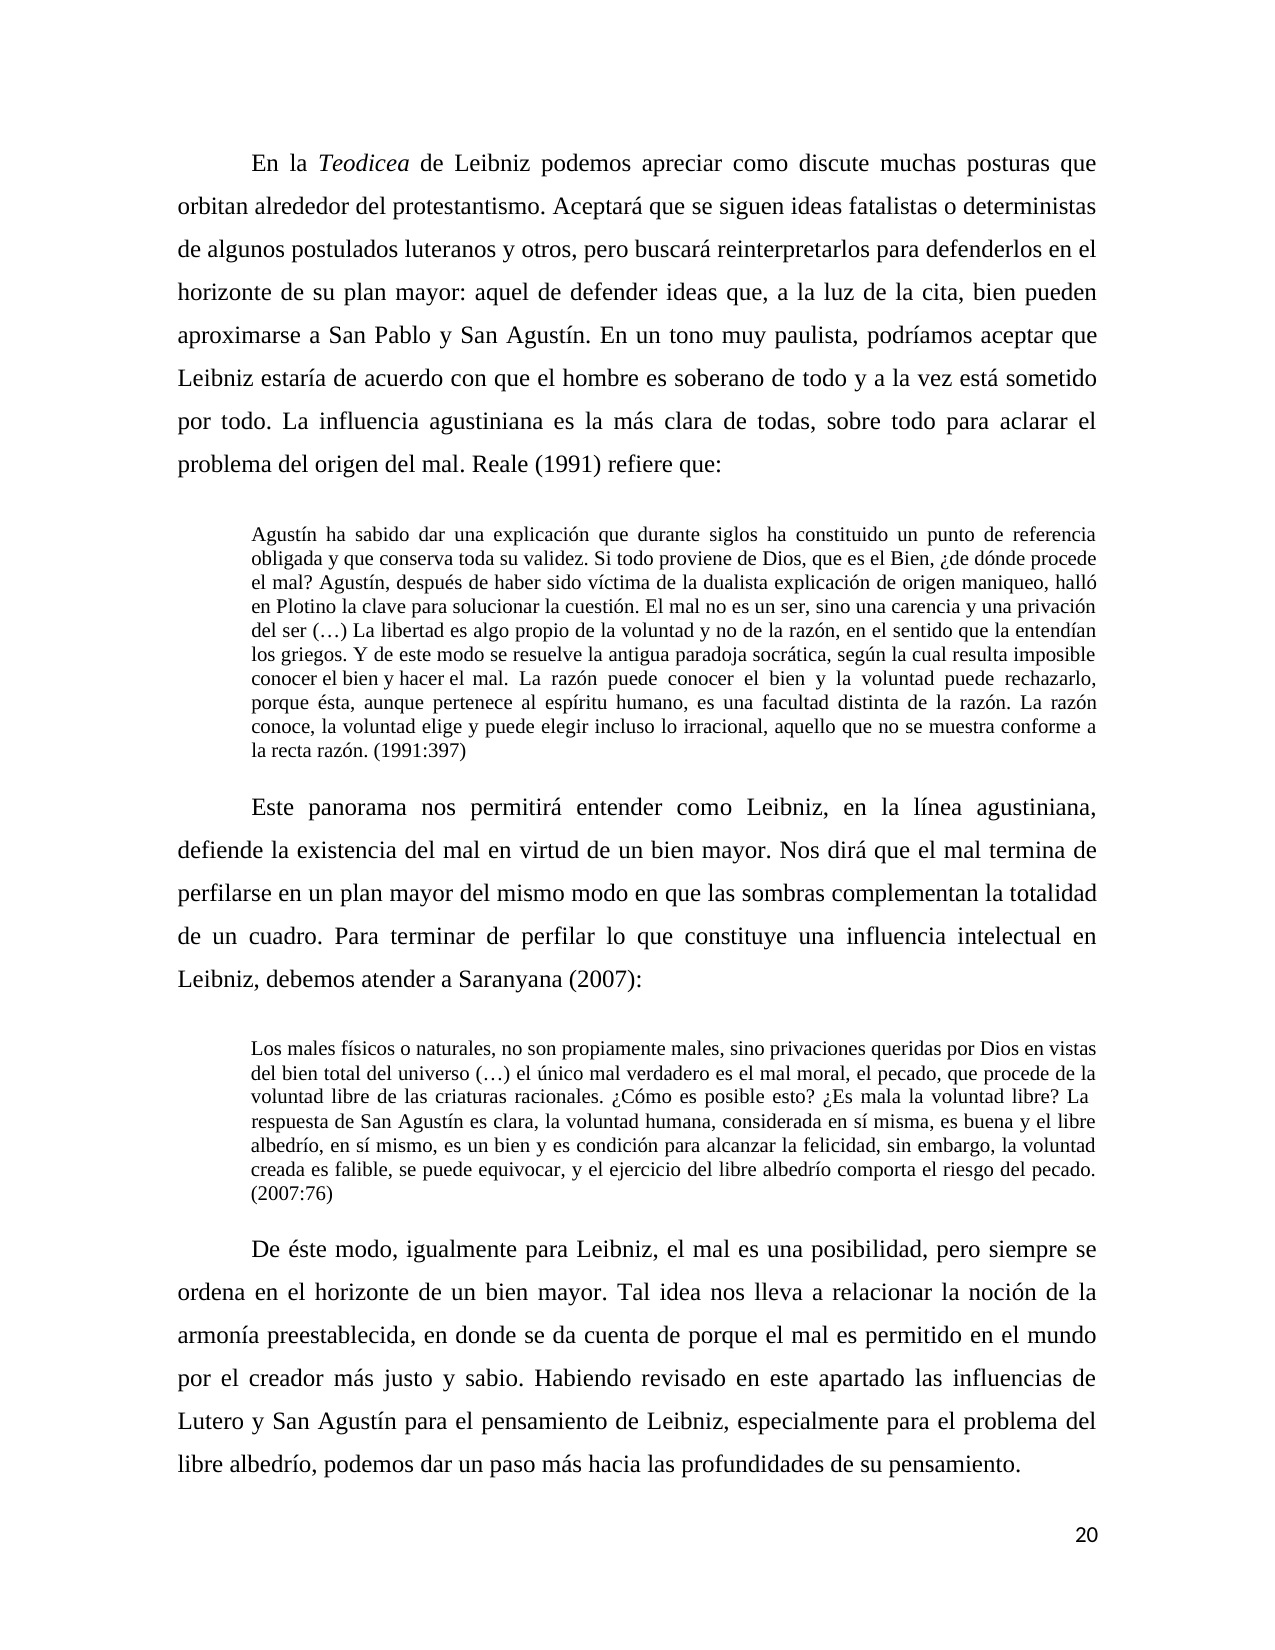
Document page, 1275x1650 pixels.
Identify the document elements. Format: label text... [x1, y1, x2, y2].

text Este panorama nos permitirá entender como Leibniz, en la línea agustiniana, defiende la existencia del mal en virtud de un bien mayor. Nos dirá que el mal termina de perfilarse en un plan mayor del mismo modo en que las sombras complementan la totalidad de un cuadro. Para terminar de perfilar lo que constituye una influencia intelectual en Leibniz, debemos atender a Saranyana (2007): [177, 792, 1098, 993]
text De éste modo, igualmente para Leibniz, el mal es una posibilidad, pero siempre se ordena en el horizonte de un bien mayor. Tal idea nos lleva a relacionar la noción de la armonía preestablecida, en donde se da cuenta de porque el mal es permitido en el mundo por el creador más justo y sabio. Habiendo revisado en este apartado las influencias de Lutero y San Agustín para el pensamiento de Leibniz, especialmente para el problema del libre albedrío, podemos dar un paso más hacia las profundidades de su pensamiento. [177, 1234, 1098, 1478]
text En la Teodicea de Leibniz podemos apreciar como discute muchas posturas que orbitan alrededor del protestantismo. Aceptará que se siguen ideas fatalistas o deterministas de algunos postulados luteranos y otros, pero buscará reinterpretarlos para defenderlos en el horizonte de su plan mayor: aquel de defender ideas que, a la luz de la cita, bien pueden aproximarse a San Pablo y San Agustín. En un tono muy paulista, podríamos aceptar que Leibniz estaría de acuerdo con que el hombre es soberano de todo y a la vez está sometido por todo. La influencia agustiniana es la más clara de todas, sobre todo para aclarar el problema del origen del mal. Reale (1991) refiere que: [177, 148, 1098, 478]
text Los males físicos o naturales, no son propiamente males, sino privaciones queridas por Dios en vistas del bien total del universo (…) el único mal verdadero es el mal moral, el pecado, que procede de la voluntad libre de las criaturas racionales. ¿Cómo es posible esto? ¿Es mala la voluntad libre? La respuesta de San Agustín es clara, la voluntad humana, considerada en sí misma, es buena y el libre albedrío, en sí mismo, es un bien y es condición para alcanzar la felicidad, sin embargo, la voluntad creada es falible, se puede equivocar, y el ejercicio del libre albedrío comporta el riesgo del pecado. (2007:76) [251, 1036, 1098, 1205]
text Agustín ha sabido dar una explicación que durante siglos ha constituido un punto de referencia obligada y que conserva toda su validez. Si todo proviene de Dios, que es el Bien, ¿de dónde procede el mal? Agustín, después de haber sido víctima de la dualista explicación de origen maniqueo, halló en Plotino la clave para solucionar la cuestión. El mal no es un ser, sino una carencia y una privación del ser (…) La libertad es algo propio de la voluntad y no de la razón, en el sentido que la entendían los griegos. Y de este modo se resuelve la antigua paradoja socrática, según la cual resulta imposible conocer el bien y hacer el mal. La razón puede conocer el bien y la voluntad puede rechazarlo, porque ésta, aunque pertenece al espíritu humano, es una facultad distinta de la razón. La razón conoce, la voluntad elige y puede elegir incluso lo irracional, aquello que no se muestra conforme a la recta razón. (1991:397) [251, 522, 1098, 762]
